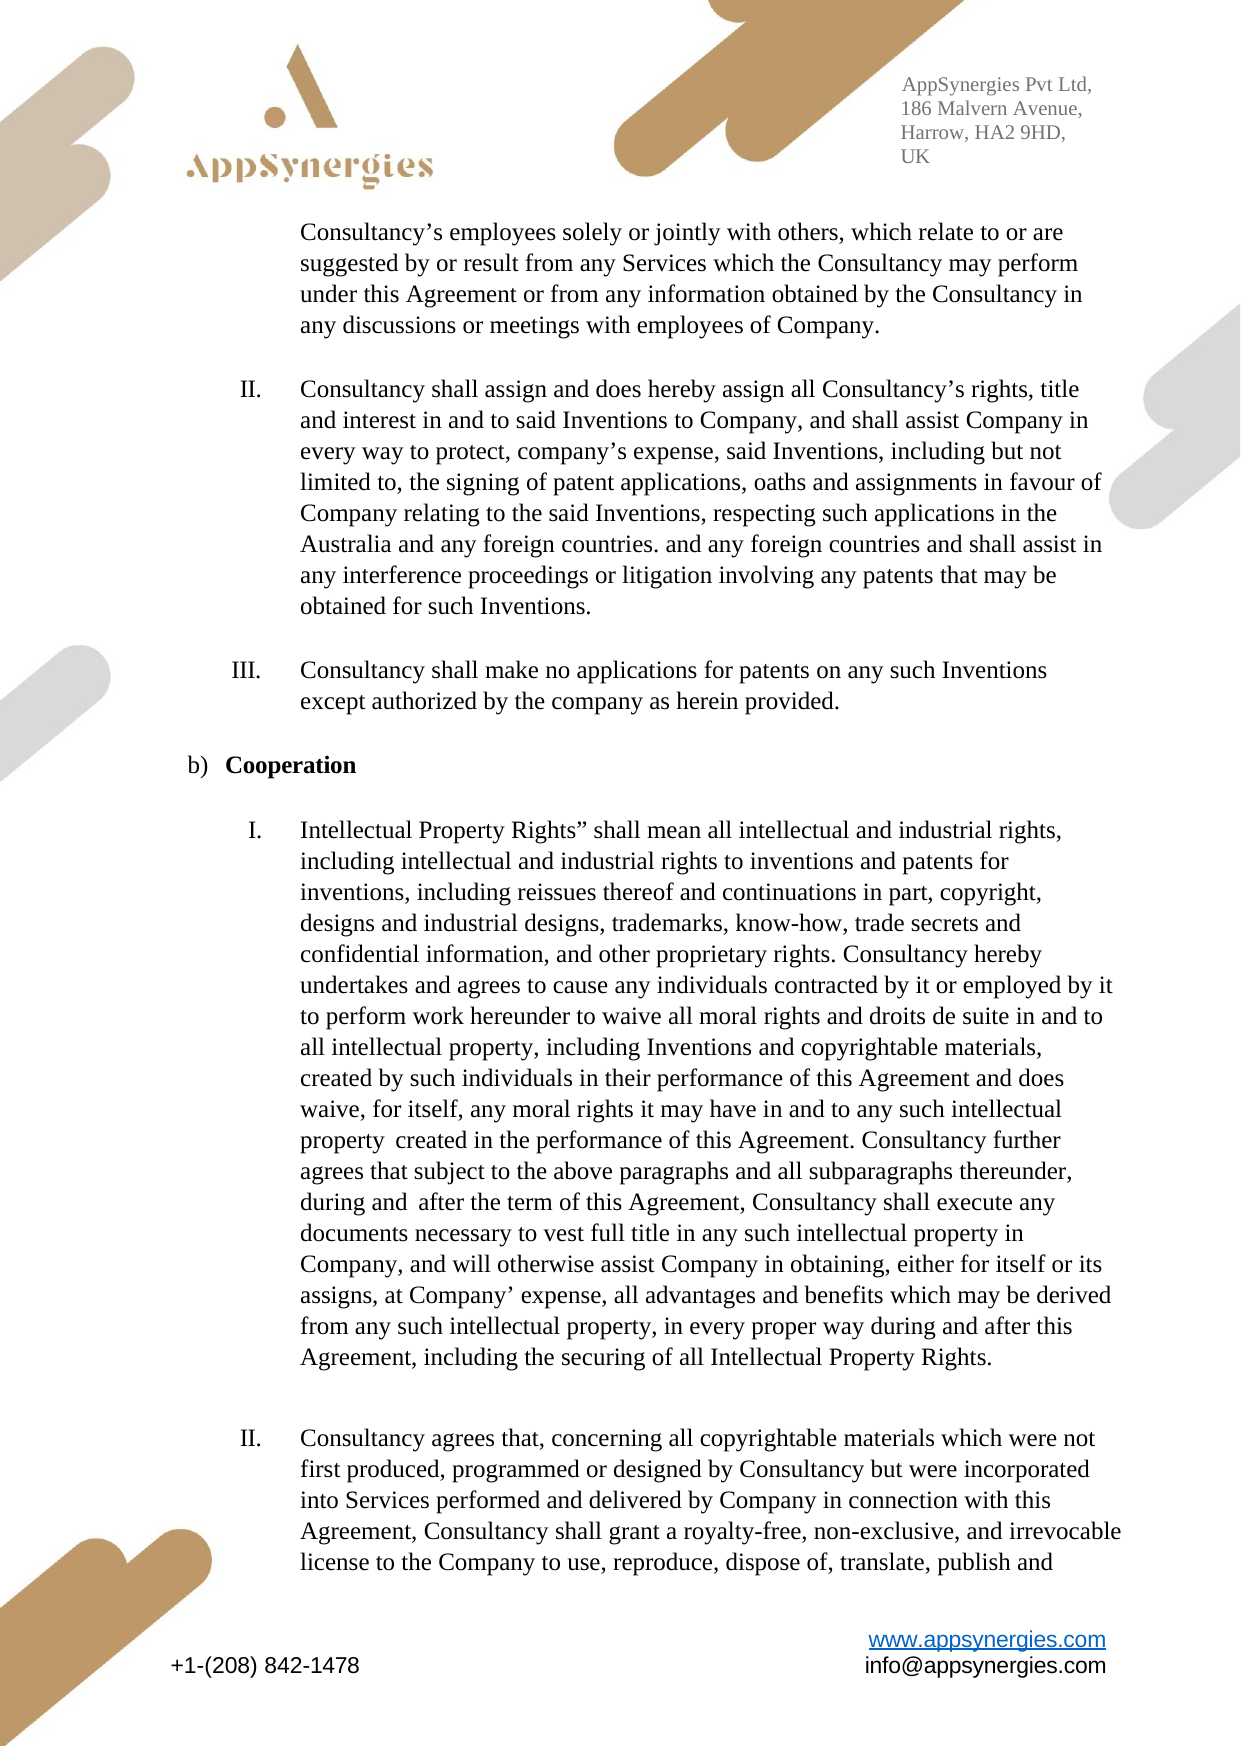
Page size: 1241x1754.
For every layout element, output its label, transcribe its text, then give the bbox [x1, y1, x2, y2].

text Consultancy’s employees solely or jointly with others, which relate to or are suggested by or result from any Services which the Consultancy may perform under this Agreement or from any information obtained by the Consultancy in any discussions or meetings with employees of Company. [300, 217, 1092, 339]
picture [0, 0, 1241, 1746]
text AppSynergies Pvt Ltd, 186 Malvern Avenue, Harrow, HA2 9HD, UK [900, 72, 1092, 168]
text +1-(208) 842-1478 info@appsynergies.com [148, 1652, 1107, 1679]
list Consultancy shall assign and does hereby assign all Consultancy’s rights, title and interest in and to said Inventions to Company, and shall assist Company in every way to protect, company’s expense, said Inventions, including but not limited to, the signing of patent applications, oaths and assignments in favour of Company relating to the said Inventions, respecting such applications in the Australia and any foreign countries. and any foreign countries and shall assist in any interference proceedings or litigation involving any patents that may be obtained for such Inventions. [239, 374, 1102, 620]
list Consultancy agrees that, concerning all copyrightable materials which were not first produced, programmed or designed by Consultancy but were incorporated into Services performed and delivered by Company in connection with this Agreement, Consultancy shall grant a royalty-free, non-exclusive, and irrevocable license to the Company to use, reproduce, dispose of, translate, publish and [239, 1423, 1121, 1576]
text www.appsynergies.com [148, 1626, 1106, 1652]
list Cooperation [187, 750, 1122, 779]
list Consultancy shall make no applications for patents on any such Inventions except authorized by the company as herein provided. [231, 655, 1118, 715]
list Intellectual Property Rights” shall mean all intellectual and industrial rights, including intellectual and industrial rights to inventions and patents for inventions, including reissues thereof and continuations in part, copyright, designs and industrial designs, trademarks, know-how, trade secrets and confidential information, and other proprietary rights. Consultancy hereby undertakes and agrees to cause any individuals contracted by it or employed by it to perform work hereunder to waive all moral rights and droits de suite in and to all intellectual property, including Inventions and copyrightable materials, created by such individuals in their performance of this Agreement and does waive, for itself, any moral rights it may have in and to any such intellectual property created in the performance of this Agreement. Consultancy further agrees that subject to the above paragraphs and all subparagraphs thereunder, during and after the term of this Agreement, Consultancy shall execute any documents necessary to vest full title in any such intellectual property in Company, and will otherwise assist Company in obtaining, either for itself or its assigns, at Company’ expense, all advantages and benefits which may be derived from any such intellectual property, in every proper way during and after this Agreement, including the securing of all Intellectual Property Rights. [248, 815, 1121, 1371]
